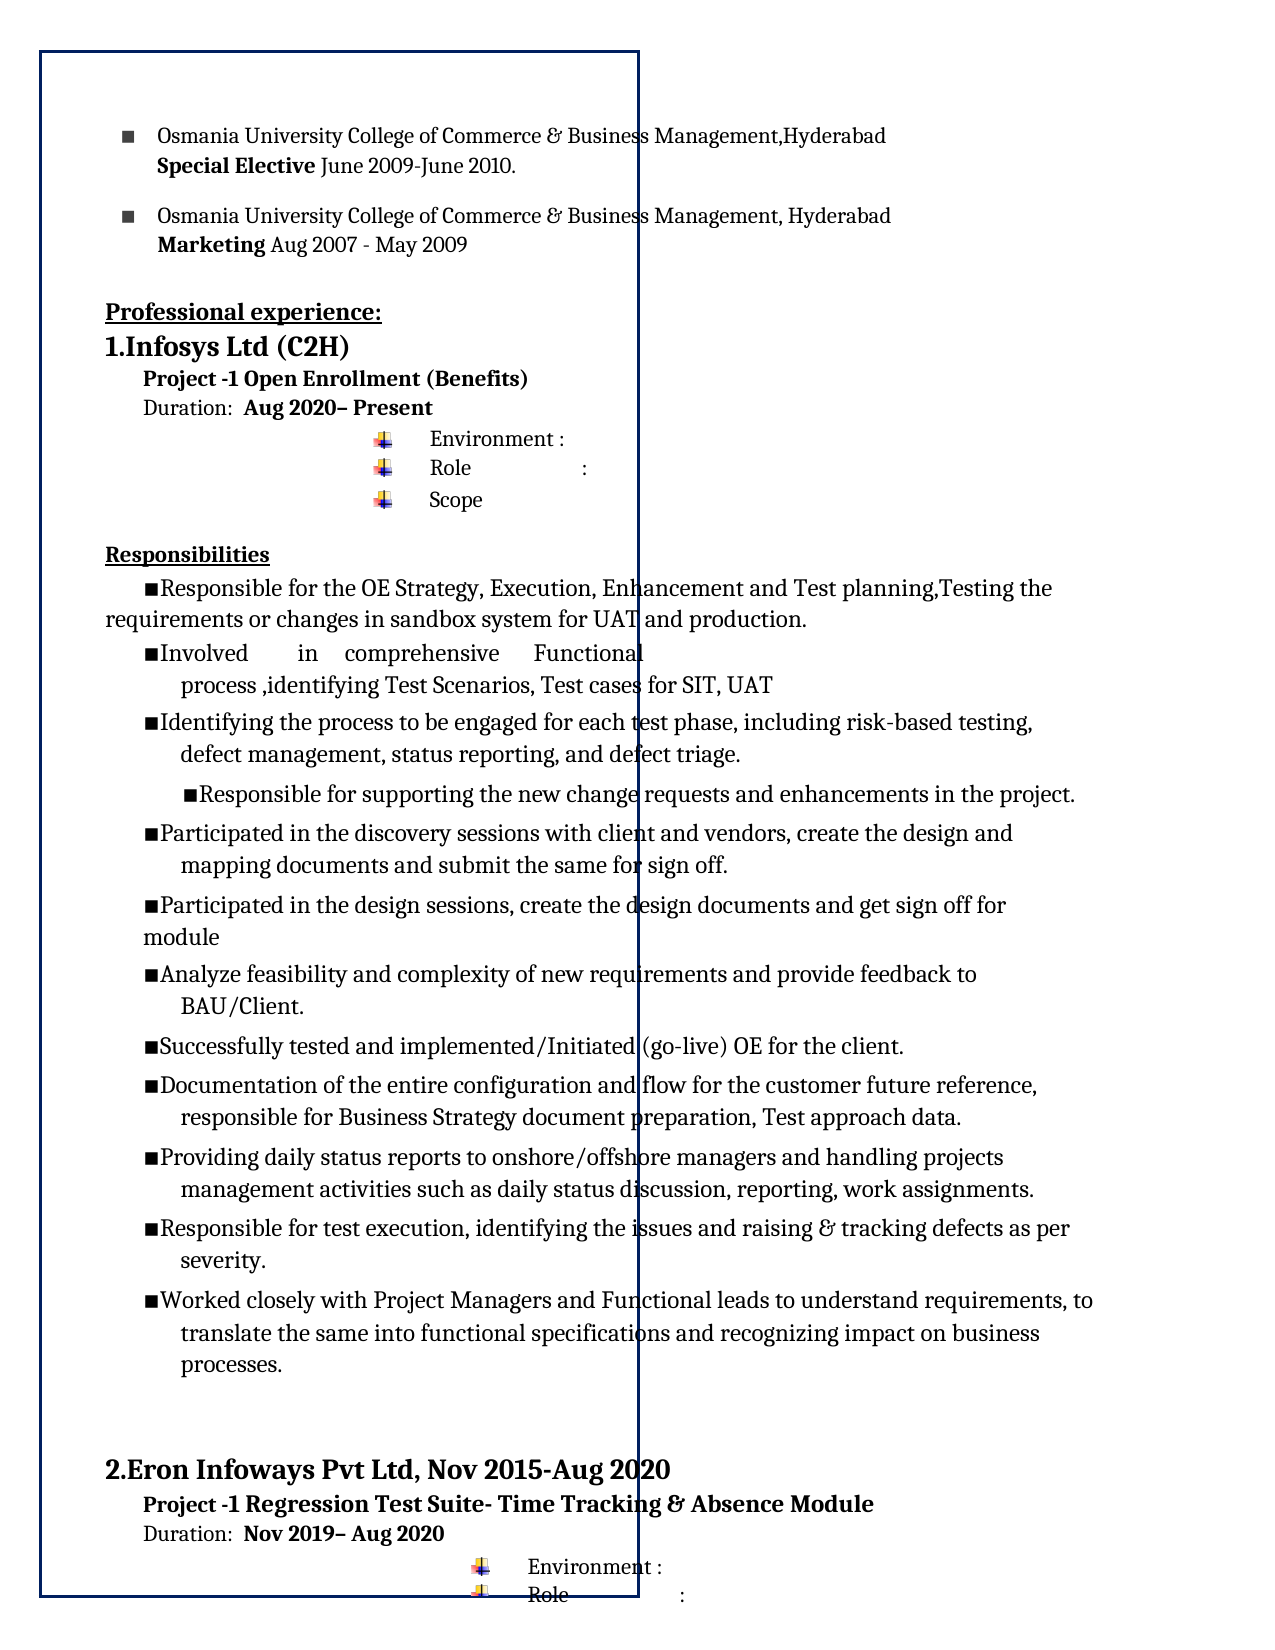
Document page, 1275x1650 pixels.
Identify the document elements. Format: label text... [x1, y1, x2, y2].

picture [373, 490, 393, 509]
picture [373, 457, 393, 477]
table_header ▪ Osmania University College of Commerce & Business Management,Hyderabad — MBA Finance Special Elective June 2009-June 2010. ▪ Osmania University College of Commerce & Business Management, Hyderabad — MBA HR and Marketing Aug 2007 - May 2009 Professional experience: 1.Infosys Ltd (C2H) Project -1 Open Enrollment (Benefits) Duration: Aug 2020– Present Responsibilities ▪Responsible for the OE Strategy, Execution, Enhancement and Test planning,Testing the new requirements or changes in sandbox system for UAT and production. ▪Involved in comprehensive Functional Regression testing with End-to-End process ,identifying Test Scenarios, Test cases for SIT, UAT ▪Identifying the process to be engaged for each test phase, including risk-based testing, defect management, status reporting, and defect triage. ▪Responsible for supporting the new change requests and enhancements in the project. ▪Participated in the discovery sessions with client and vendors, create the design and mapping documents and submit the same for sign off. ▪Participated in the design sessions, create the design documents and get sign off for each module ▪Analyze feasibility and complexity of new requirements and provide feedback to BAU/Client. ▪Successfully tested and implemented/Initiated (go-live) OE for the client. ▪Documentation of the entire configuration and flow for the customer future reference, responsible for Business Strategy document preparation, Test approach data. ▪Providing daily status reports to onshore/offshore managers and handling projects management activities such as daily status discussion, reporting, work assignments. ▪Responsible for test execution, identifying the issues and raising & tracking defects as per severity. ▪Worked closely with Project Managers and Functional leads to understand requirements, to translate the same into functional specifications and recognizing impact on business processes. 2.Eron Infoways Pvt Ltd, Nov 2015-Aug 2020 Project -1 Regression Test Suite- Time Tracking & Absence Module Duration: Nov 2019– Aug 2020 [42, 53, 637, 1595]
picture [471, 1583, 490, 1596]
picture [471, 1556, 490, 1576]
picture [373, 430, 393, 449]
